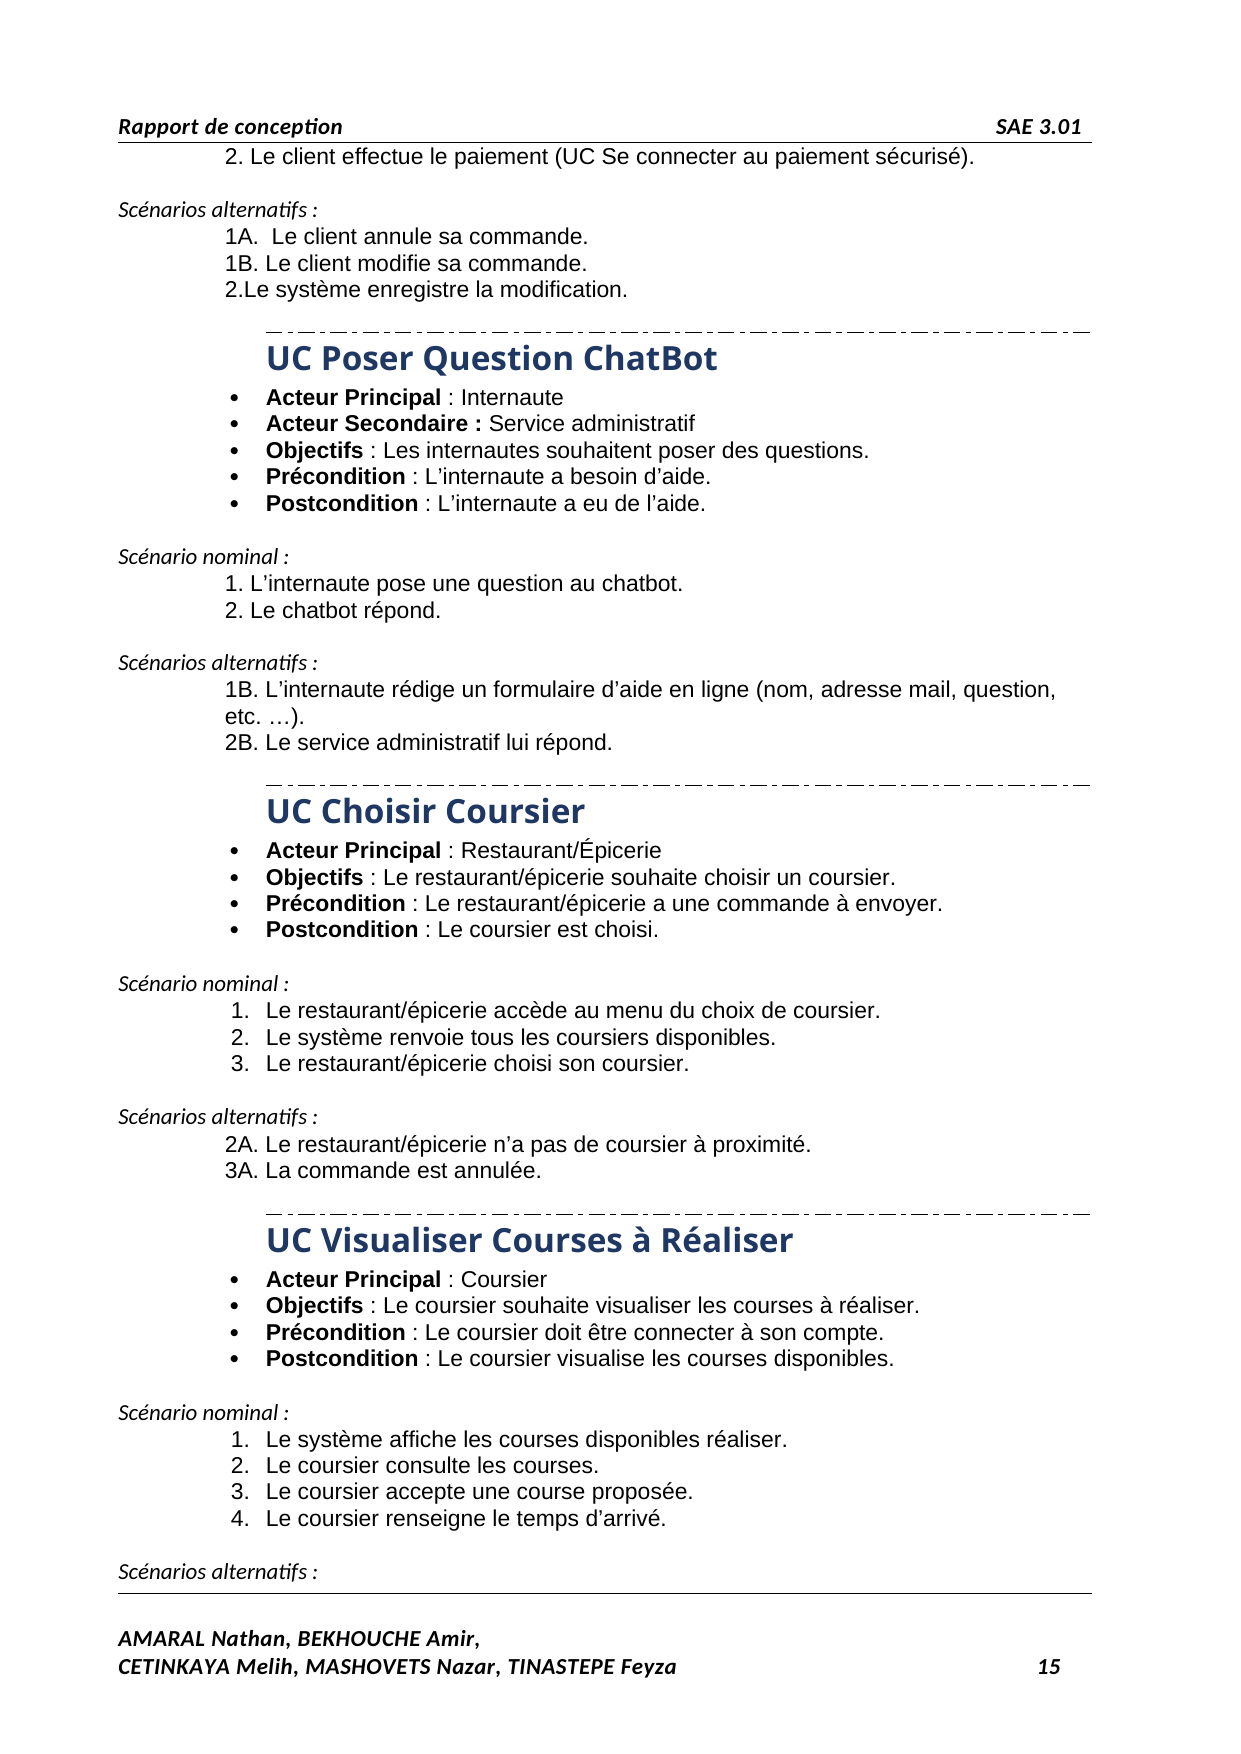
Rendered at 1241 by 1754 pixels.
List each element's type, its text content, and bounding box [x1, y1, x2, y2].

list Objectifs : Les internautes souhaitent poser des questions. [231, 437, 1092, 463]
list Acteur Principal : Internaute [231, 384, 1092, 410]
list Postcondition : L’internaute a eu de l’aide. [231, 489, 1092, 516]
list Acteur Secondaire : Service administratif [231, 410, 1092, 437]
list Postcondition : Le coursier visualise les courses disponibles. [231, 1345, 1092, 1371]
text 2.Le système enregistre la modification. [224, 276, 1092, 302]
list Le coursier accepte une course proposée. [231, 1478, 1092, 1505]
text 1A. Le client annule sa commande. [224, 223, 1092, 249]
text 1B. L’internaute rédige un formulaire d’aide en ligne (nom, adresse mail, question, etc. …). [224, 676, 1092, 729]
list Le coursier consulte les courses. [231, 1452, 1092, 1478]
subtitle UC Visualiser Courses à Réaliser [266, 1214, 1092, 1262]
text Scénario nominal : [118, 542, 1092, 570]
list Objectifs : Le restaurant/épicerie souhaite choisir un coursier. [231, 864, 1092, 890]
list Acteur Principal : Restaurant/Épicerie [231, 837, 1092, 864]
list Précondition : Le coursier doit être connecter à son compte. [231, 1318, 1092, 1345]
list Le coursier renseigne le temps d’arrivé. [231, 1505, 1092, 1531]
list Le restaurant/épicerie accède au menu du choix de coursier. [231, 997, 1092, 1023]
text Scénarios alternatifs : [118, 195, 1092, 223]
list Le restaurant/épicerie choisi son coursier. [231, 1050, 1092, 1076]
subtitle UC Poser Question ChatBot [266, 332, 1092, 381]
text 2A. Le restaurant/épicerie n’a pas de coursier à proximité. [224, 1131, 1092, 1157]
list Le système affiche les courses disponibles réaliser. [231, 1426, 1092, 1452]
list Acteur Principal : Coursier [231, 1266, 1092, 1292]
text 1. L’internaute pose une question au chatbot. [224, 570, 1092, 597]
text 2. Le client effectue le paiement (UC Se connecter au paiement sécurisé). [224, 143, 1092, 170]
list Postcondition : Le coursier est choisi. [231, 916, 1092, 943]
text 3A. La commande est annulée. [224, 1157, 1092, 1183]
text Scénario nominal : [118, 1398, 1092, 1426]
subtitle UC Choisir Coursier [266, 785, 1092, 834]
list Le système renvoie tous les coursiers disponibles. [231, 1023, 1092, 1050]
text Scénarios alternatifs : [118, 1102, 1092, 1131]
text 2. Le chatbot répond. [224, 597, 1092, 623]
text Scénarios alternatifs : [118, 648, 1092, 676]
list Précondition : L’internaute a besoin d’aide. [231, 463, 1092, 489]
text Scénarios alternatifs : [118, 1557, 1092, 1585]
text 2B. Le service administratif lui répond. [224, 729, 1092, 756]
text 1B. Le client modifie sa commande. [224, 249, 1092, 276]
list Objectifs : Le coursier souhaite visualiser les courses à réaliser. [231, 1292, 1092, 1318]
text Scénario nominal : [118, 969, 1092, 997]
list Précondition : Le restaurant/épicerie a une commande à envoyer. [231, 890, 1092, 916]
